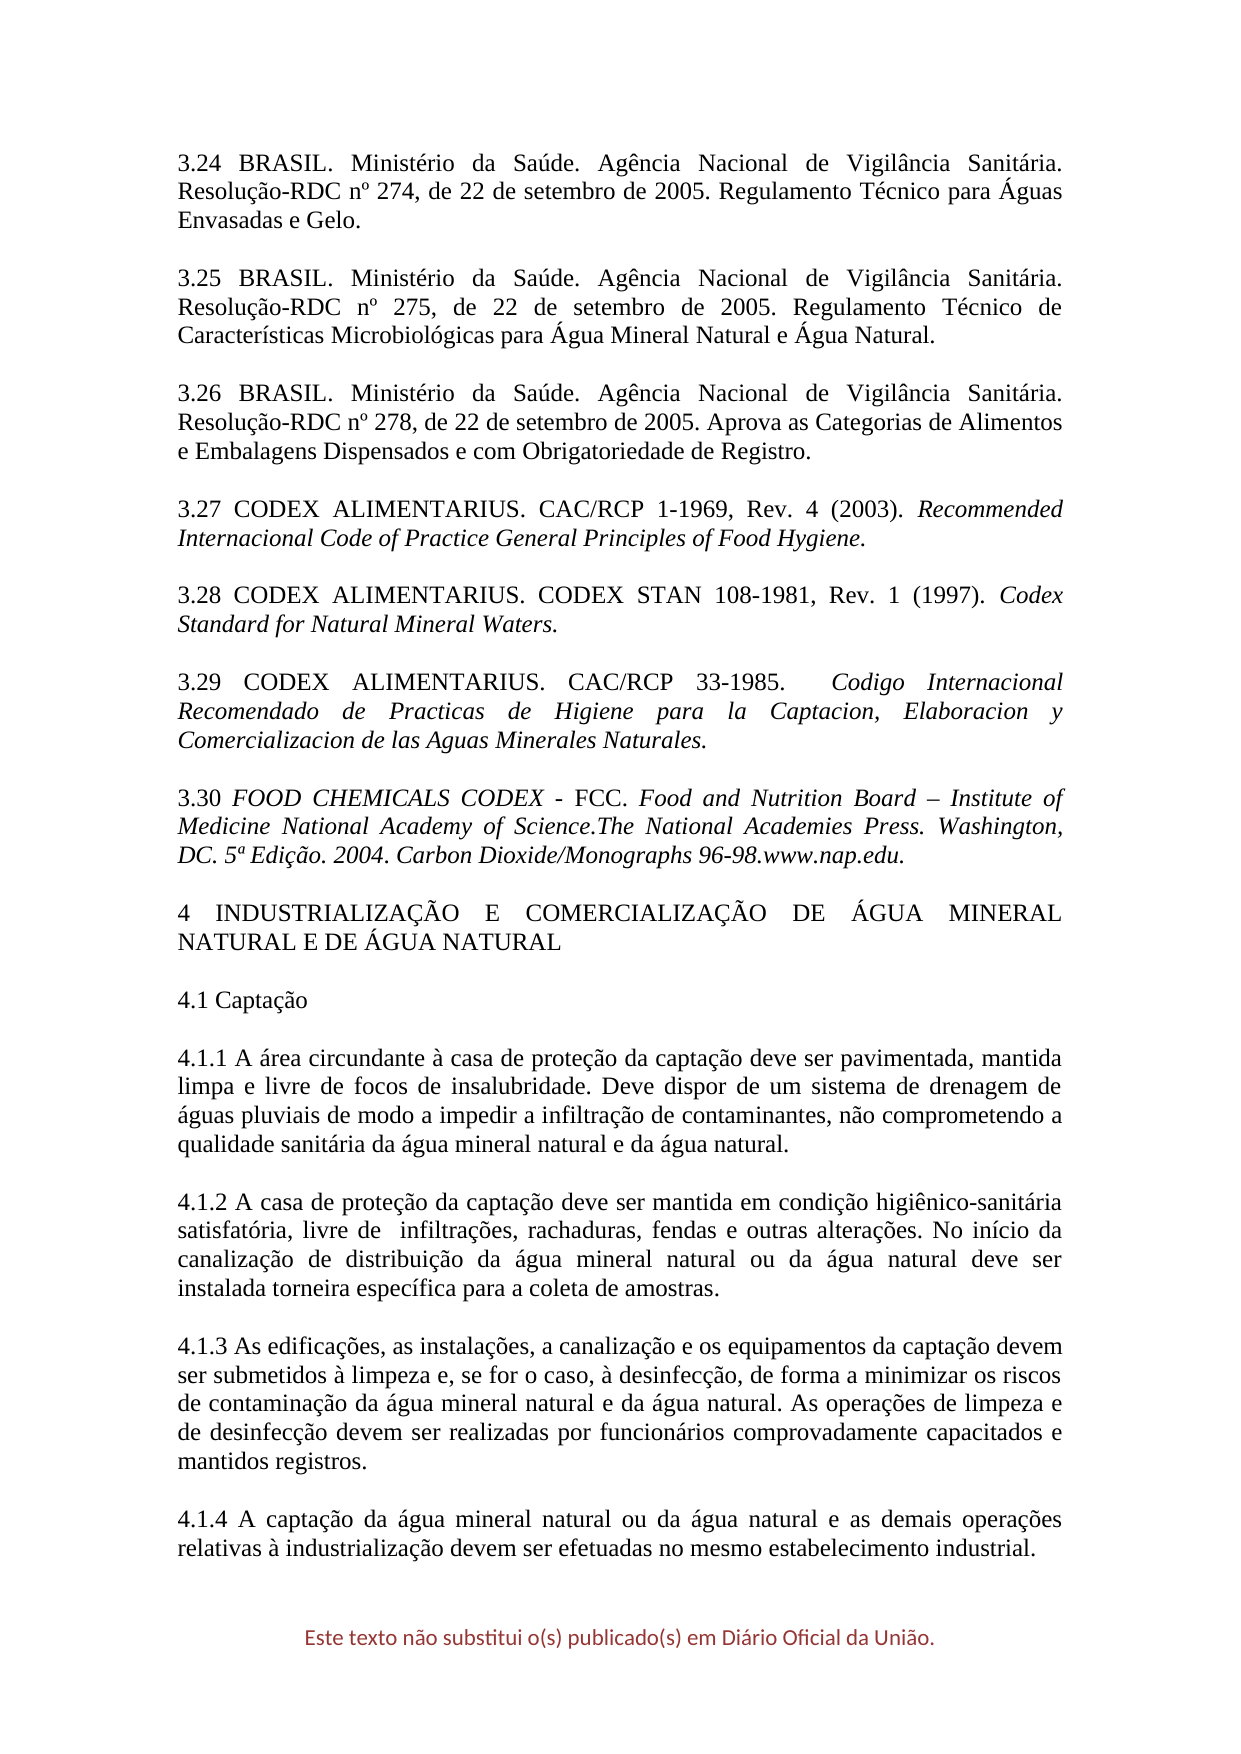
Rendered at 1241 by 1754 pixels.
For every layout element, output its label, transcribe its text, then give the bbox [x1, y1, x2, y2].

text 4.1.3 As edificações, as instalações, a canalização e os equipamentos da captação devem ser submetidos à limpeza e, se for o caso, à desinfecção, de forma a minimizar os riscos de contaminação da água mineral natural e da água natural. As operações de limpeza e de desinfecção devem ser realizadas por funcionários comprovadamente capacitados e mantidos registros. [177, 1331, 1063, 1475]
text 3.29 CODEX ALIMENTARIUS. CAC/RCP 33-1985. Codigo Internacional Recomendado de Practicas de Higiene para la Captacion, Elaboracion y Comercializacion de las Aguas Minerales Naturales. [177, 667, 1063, 753]
text 3.30 FOOD CHEMICALS CODEX - FCC. Food and Nutrition Board – Institute of Medicine National Academy of Science.The National Academies Press. Washington, DC. 5ª Edição. 2004. Carbon Dioxide/Monographs 96-98.www.nap.edu. [177, 783, 1063, 869]
text 3.26 BRASIL. Ministério da Saúde. Agência Nacional de Vigilância Sanitária. Resolução-RDC nº 278, de 22 de setembro de 2005. Aprova as Categorias de Alimentos e Embalagens Dispensados e com Obrigatoriedade de Registro. [177, 378, 1063, 465]
text 4.1.1 A área circundante à casa de proteção da captação deve ser pavimentada, mantida limpa e livre de focos de insalubridade. Deve dispor de um sistema de drenagem de águas pluviais de modo a impedir a infiltração de contaminantes, não comprometendo a qualidade sanitária da água mineral natural e da água natural. [177, 1043, 1063, 1158]
text 4.1.4 A captação da água mineral natural ou da água natural e as demais operações relativas à industrialização devem ser efetuadas no mesmo estabelecimento industrial. [177, 1504, 1063, 1561]
text 3.28 CODEX ALIMENTARIUS. CODEX STAN 108-1981, Rev. 1 (1997). Codex Standard for Natural Mineral Waters. [177, 581, 1063, 638]
text 3.27 CODEX ALIMENTARIUS. CAC/RCP 1-1969, Rev. 4 (2003). Recommended Internacional Code of Practice General Principles of Food Hygiene. [177, 494, 1063, 551]
text 4 INDUSTRIALIZAÇÃO E COMERCIALIZAÇÃO DE ÁGUA MINERAL NATURAL E DE ÁGUA NATURAL [177, 898, 1063, 956]
text 3.24 BRASIL. Ministério da Saúde. Agência Nacional de Vigilância Sanitária. Resolução-RDC nº 274, de 22 de setembro de 2005. Regulamento Técnico para Águas Envasadas e Gelo. [177, 148, 1063, 234]
text 4.1 Captação [177, 985, 1063, 1013]
text 4.1.2 A casa de proteção da captação deve ser mantida em condição higiênico-sanitária satisfatória, livre de infiltrações, rachaduras, fendas e outras alterações. No início da canalização de distribuição da água mineral natural ou da água natural deve ser instalada torneira específica para a coleta de amostras. [177, 1187, 1063, 1302]
text 3.25 BRASIL. Ministério da Saúde. Agência Nacional de Vigilância Sanitária. Resolução-RDC nº 275, de 22 de setembro de 2005. Regulamento Técnico de Características Microbiológicas para Água Mineral Natural e Água Natural. [177, 263, 1063, 349]
